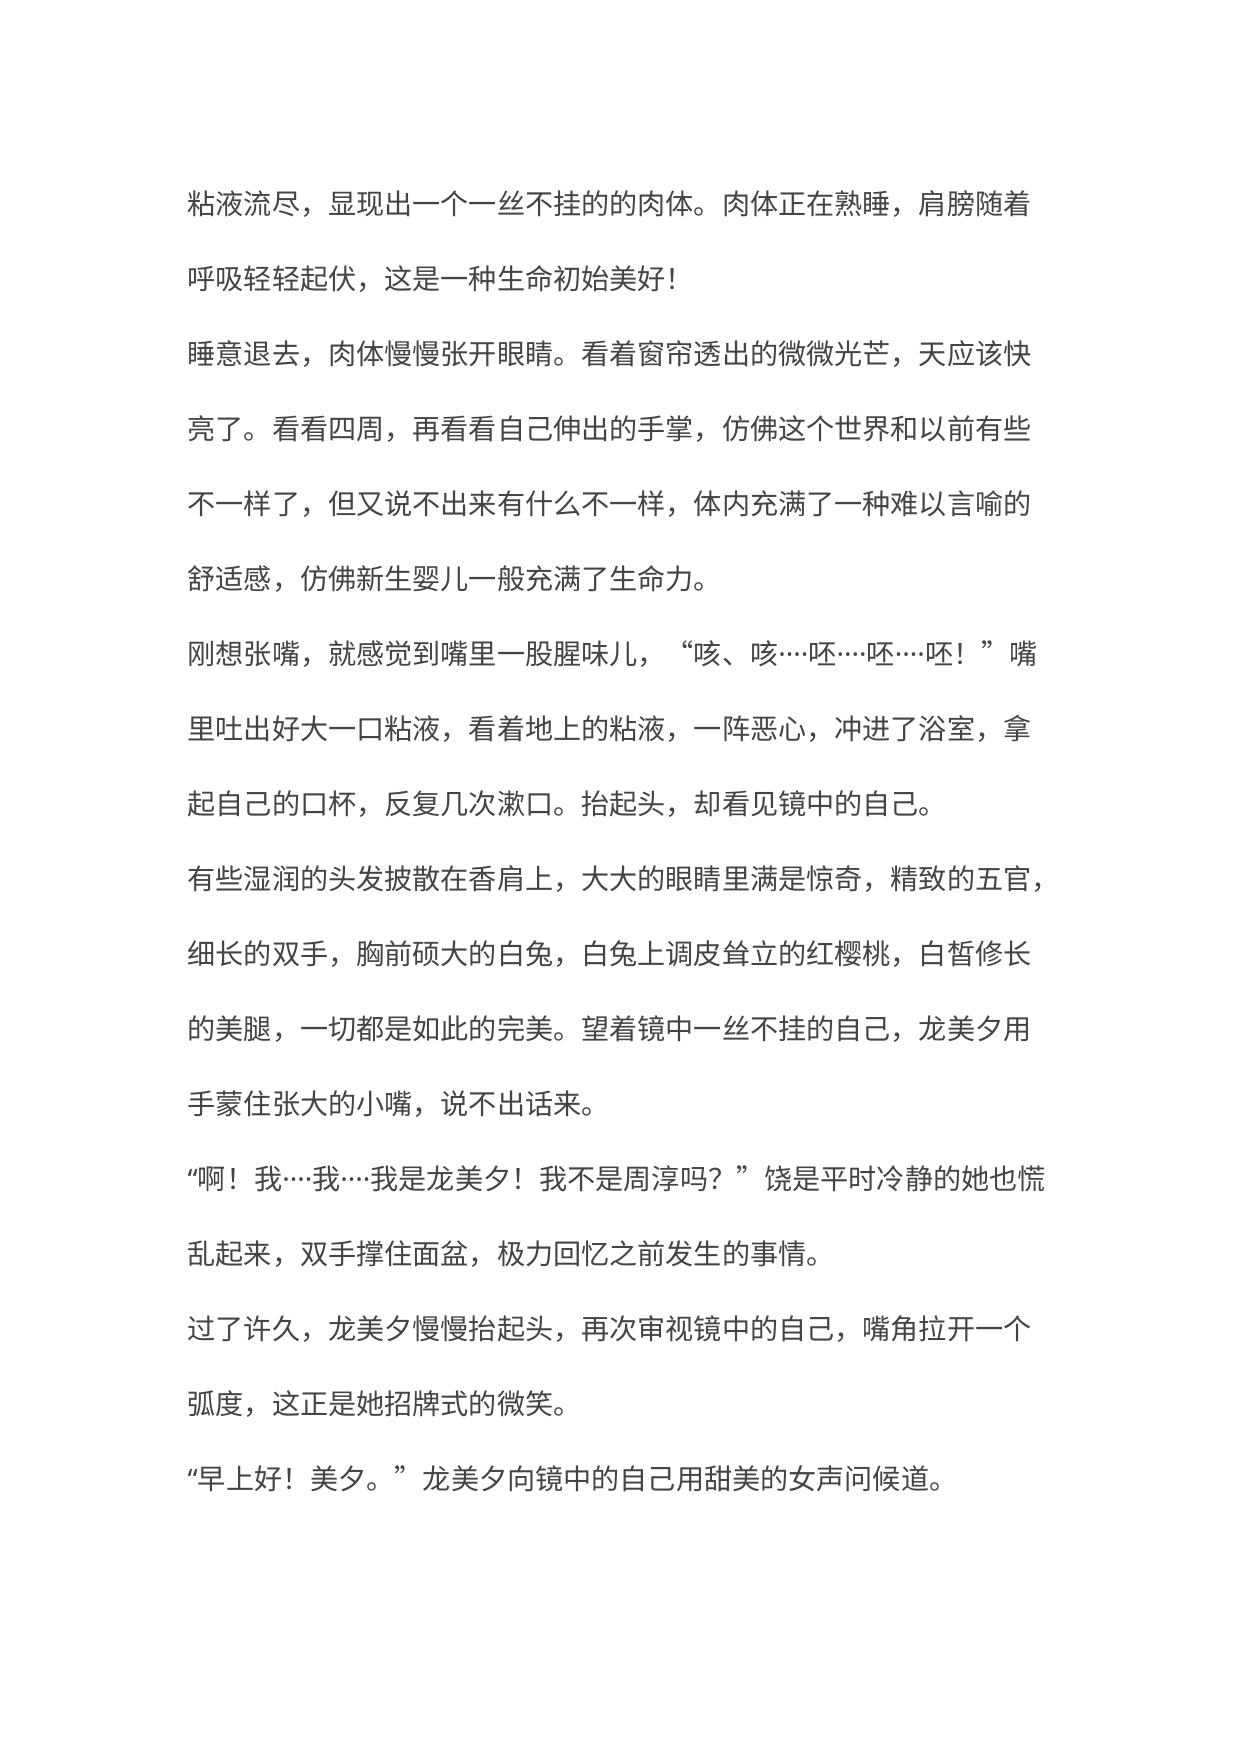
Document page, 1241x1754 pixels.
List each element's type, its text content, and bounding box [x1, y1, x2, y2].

text 睡意退去，肉体慢慢张开眼睛。看着窗帘透出的微微光芒，天应该快亮了。看看四周，再看看自己伸出的手掌，仿佛这个世界和以前有些不一样了，但又说不出来有什么不一样，体内充满了一种难以言喻的舒适感，仿佛新生婴儿一般充满了生命力。 [187, 314, 1053, 614]
text 有些湿润的头发披散在香肩上，大大的眼睛里满是惊奇，精致的五官，细长的双手，胸前硕大的白兔，白兔上调皮耸立的红樱桃，白皙修长的美腿，一切都是如此的完美。望着镜中一丝不挂的自己，龙美夕用手蒙住张大的小嘴，说不出话来。 [187, 839, 1053, 1139]
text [187, 164, 1053, 314]
text “早上好！美夕。”龙美夕向镜中的自己用甜美的女声问候道。 [187, 1439, 1053, 1514]
text 过了许久，龙美夕慢慢抬起头，再次审视镜中的自己，嘴角拉开一个弧度，这正是她招牌式的微笑。 [187, 1289, 1053, 1439]
text “啊！我····我····我是龙美夕！我不是周淳吗？”饶是平时冷静的她也慌乱起来，双手撑住面盆，极力回忆之前发生的事情。 [187, 1139, 1053, 1289]
text 刚想张嘴，就感觉到嘴里一股腥味儿，“咳、咳····呸····呸····呸！”嘴里吐出好大一口粘液，看着地上的粘液，一阵恶心，冲进了浴室，拿起自己的口杯，反复几次漱口。抬起头，却看见镜中的自己。 [187, 614, 1053, 839]
